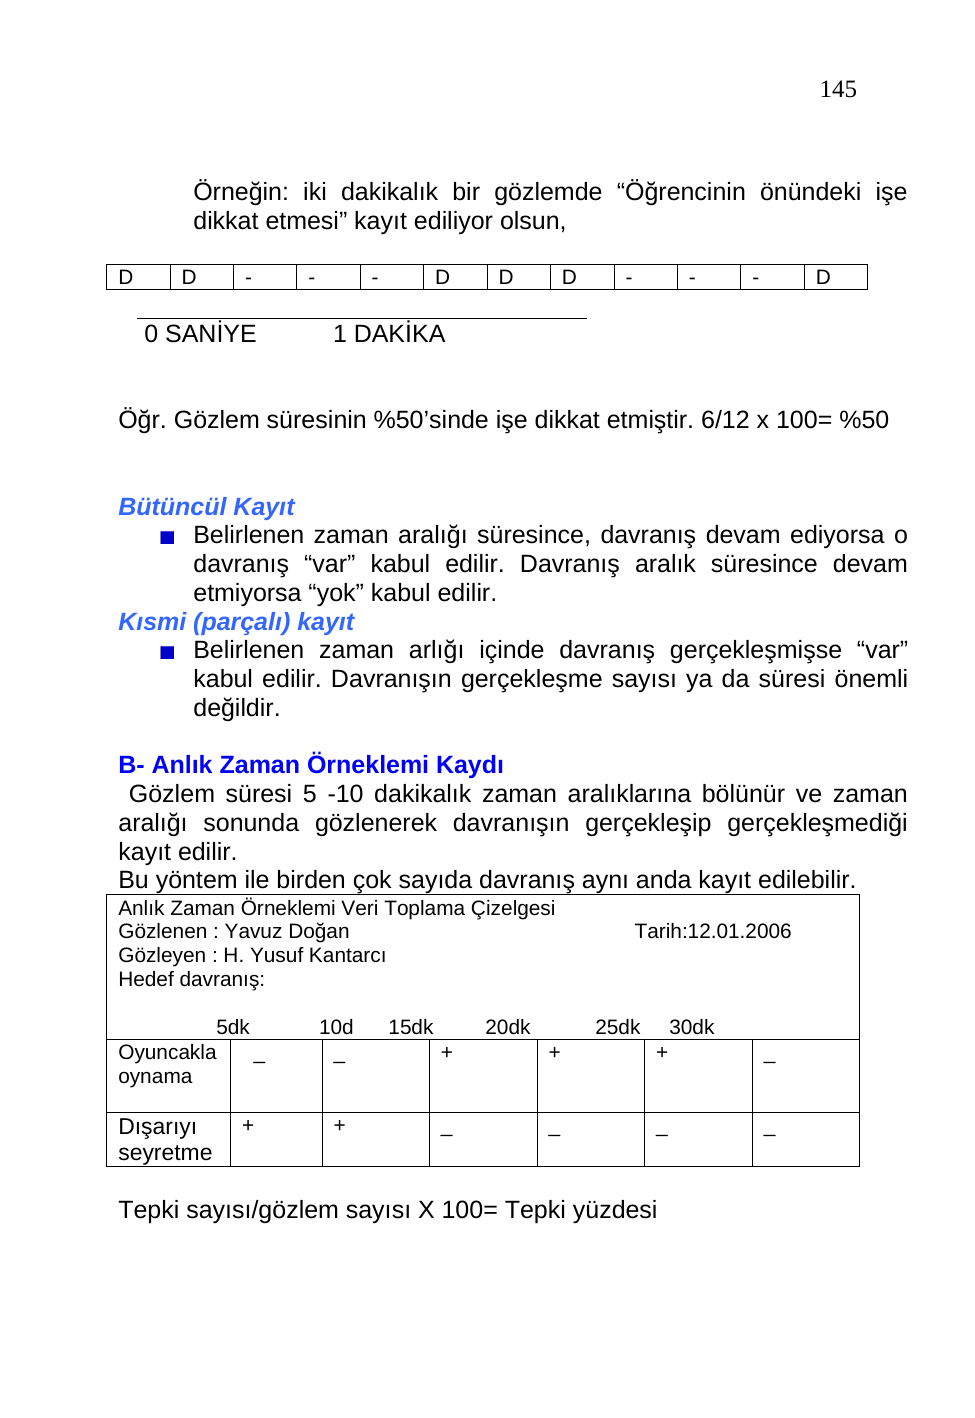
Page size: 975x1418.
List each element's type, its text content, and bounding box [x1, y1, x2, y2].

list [156, 177, 909, 235]
list Belirlenen zaman arlığı içinde davranış gerçekleşmişse “var” kabul edilir. Davranışın gerçekleşme sayısı ya da süresi önemli değildir. [156, 636, 909, 722]
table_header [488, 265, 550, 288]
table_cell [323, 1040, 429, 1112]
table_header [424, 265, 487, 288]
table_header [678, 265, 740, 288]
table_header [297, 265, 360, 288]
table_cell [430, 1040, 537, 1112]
text Öğr. Gözlem süresinin %50’sinde işe dikkat etmiştir. 6/12 x 100= %50 [118, 406, 909, 434]
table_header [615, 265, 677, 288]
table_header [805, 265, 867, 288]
text Gözlem süresi 5 -10 dakikalık zaman aralıklarına bölünür ve zaman aralığı sonunda gözlenerek davranışın gerçekleşip gerçekleşmediği kayıt edilir. [118, 779, 909, 866]
text Bu yöntem ile birden çok sayıda davranış aynı anda kayıt edilebilir. [118, 866, 909, 894]
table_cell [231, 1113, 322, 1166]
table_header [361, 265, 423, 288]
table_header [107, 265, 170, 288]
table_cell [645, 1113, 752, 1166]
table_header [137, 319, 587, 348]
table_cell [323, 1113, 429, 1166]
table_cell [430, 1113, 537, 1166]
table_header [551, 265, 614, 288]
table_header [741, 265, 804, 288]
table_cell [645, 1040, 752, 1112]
text Bütüncül Kayıt [118, 492, 909, 521]
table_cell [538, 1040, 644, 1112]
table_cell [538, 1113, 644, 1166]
text Kısmi (parçalı) kayıt [118, 607, 909, 636]
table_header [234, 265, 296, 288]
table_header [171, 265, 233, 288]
text Tepki sayısı/gözlem sayısı X 100= Tepki yüzdesi [118, 1196, 909, 1224]
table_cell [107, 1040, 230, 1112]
text B- Anlık Zaman Örneklemi Kaydı [118, 751, 909, 779]
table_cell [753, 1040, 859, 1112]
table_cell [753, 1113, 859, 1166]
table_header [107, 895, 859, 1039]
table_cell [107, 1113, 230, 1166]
picture [156, 527, 174, 544]
list Belirlenen zaman aralığı süresince, davranış devam ediyorsa o davranış “var” kabul edilir. Davranış aralık süresince devam etmiyorsa “yok” kabul edilir. [156, 521, 909, 607]
picture [156, 642, 174, 659]
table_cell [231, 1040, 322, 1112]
